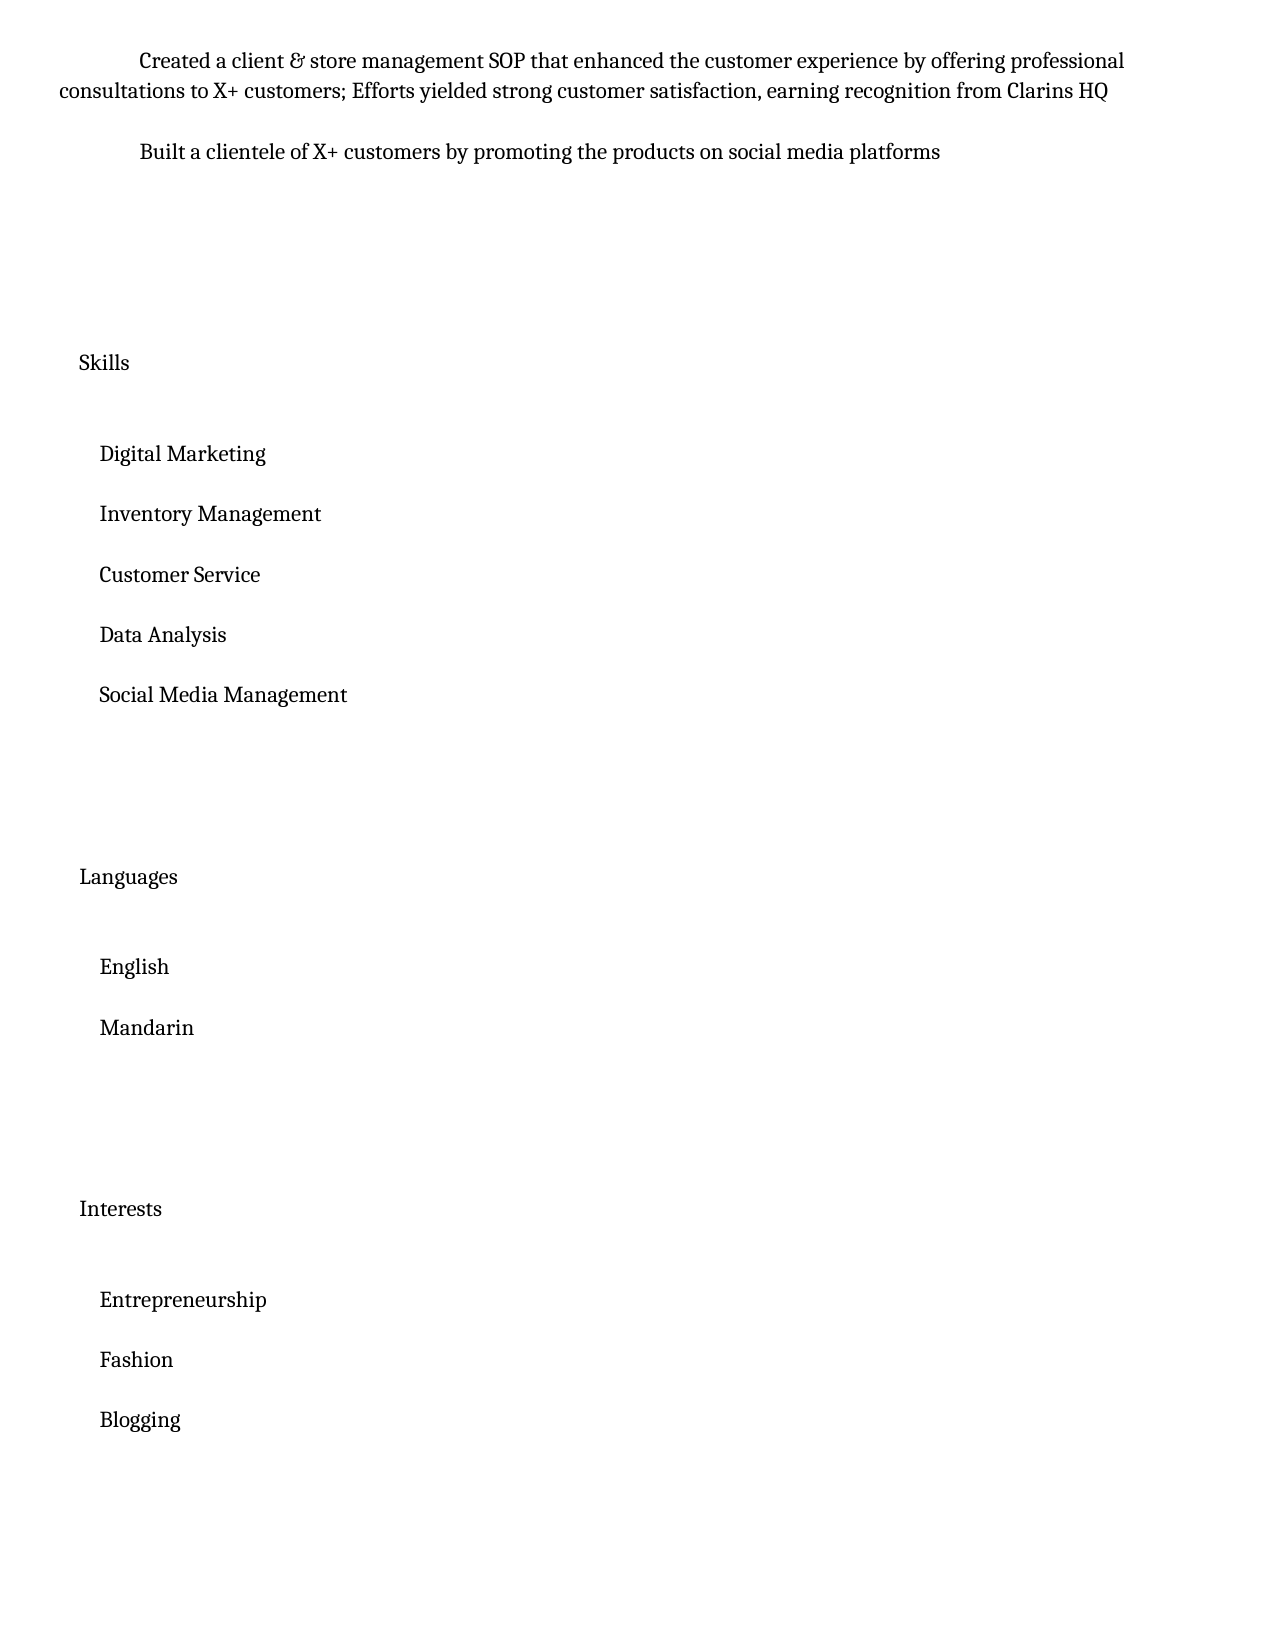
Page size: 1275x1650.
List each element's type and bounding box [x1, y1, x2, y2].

text [59, 18, 1216, 1494]
